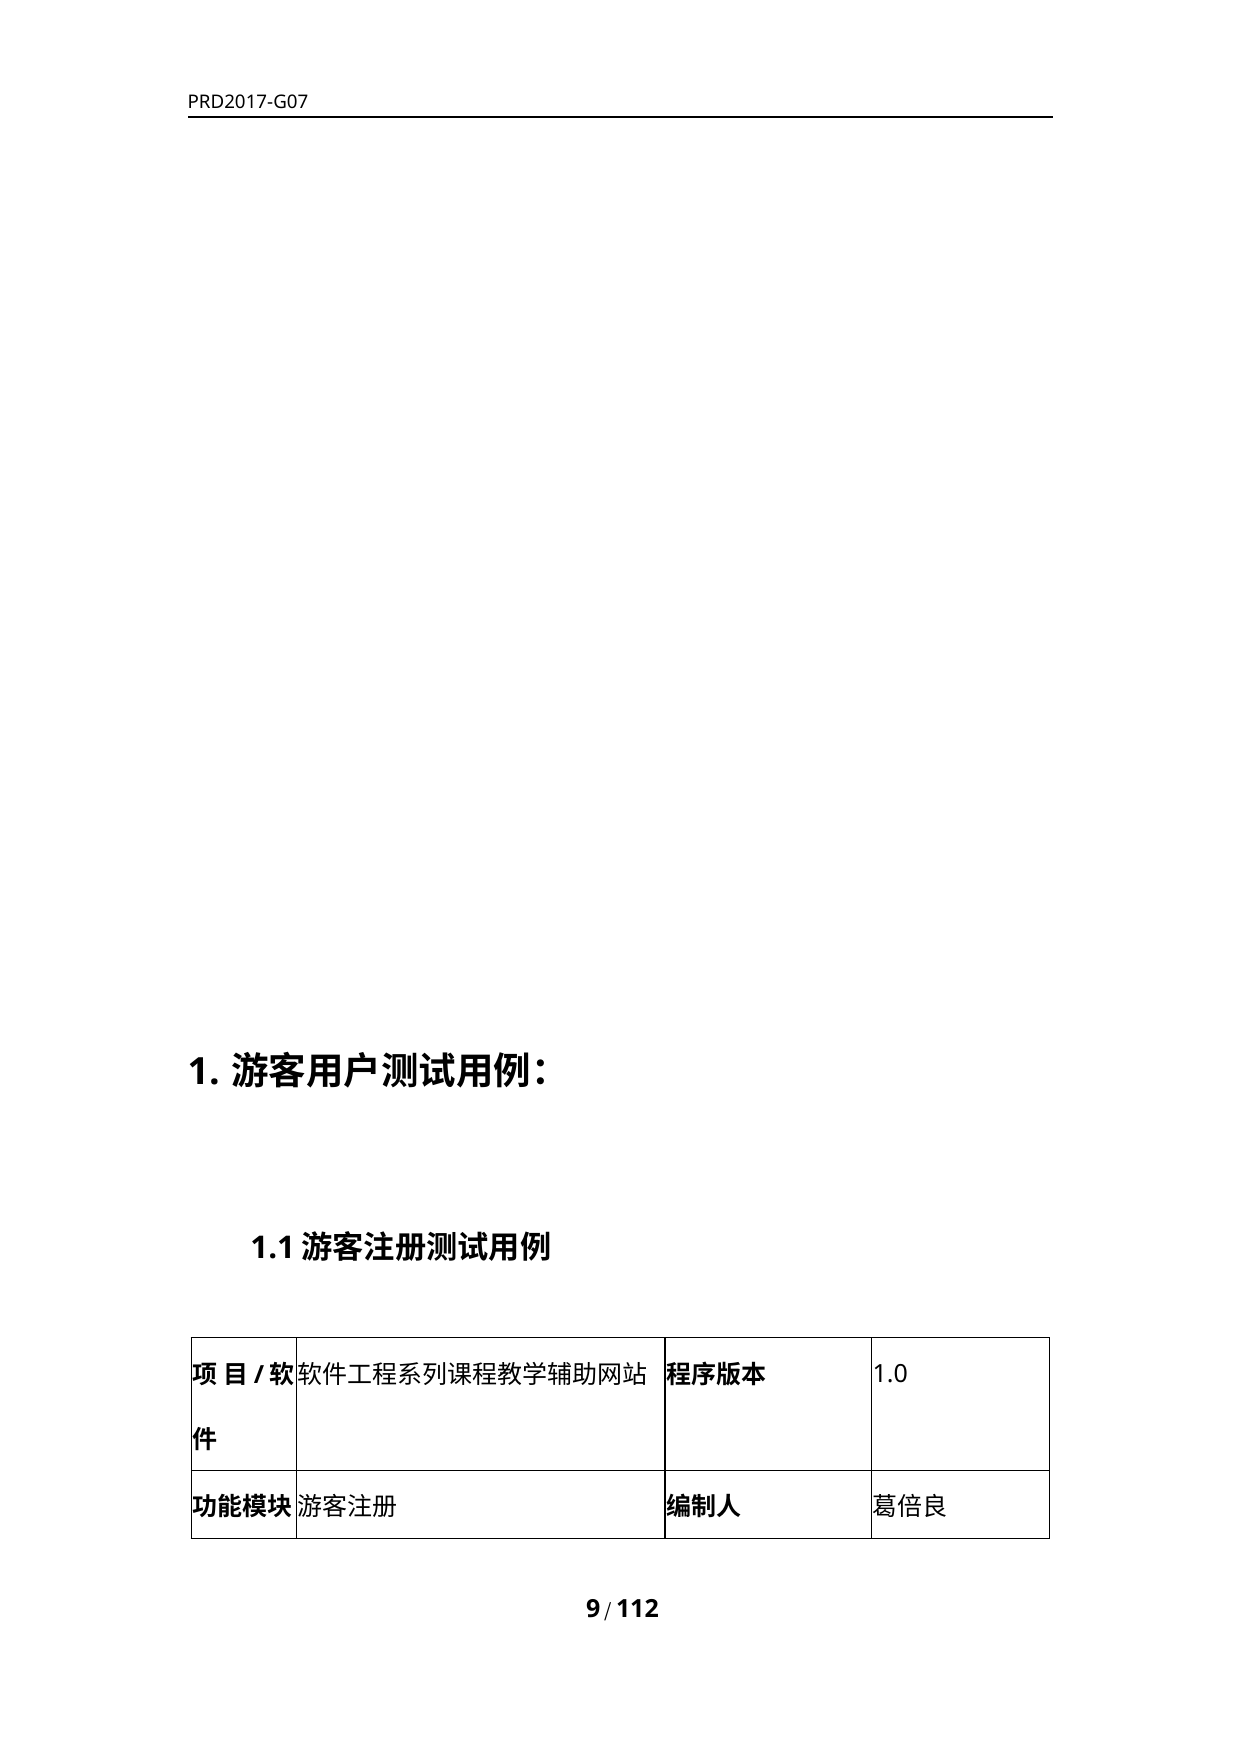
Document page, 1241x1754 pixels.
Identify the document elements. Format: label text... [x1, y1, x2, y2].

subtitle 游客用户测试用例： [187, 1036, 1053, 1101]
table_header 1.0 [872, 1338, 1049, 1470]
table_header 软件工程系列课程教学辅助网站 [297, 1338, 664, 1470]
subtitle 1.1游客注册测试用例 [187, 1212, 1053, 1277]
table_cell 葛倍良 [872, 1471, 1049, 1537]
table_cell 游客注册 [297, 1471, 664, 1537]
table_header 程序版本 [666, 1338, 871, 1470]
table_cell 功能模块 [192, 1471, 296, 1537]
table_cell 编制人 [666, 1471, 871, 1537]
table_header 项目/软件 [192, 1338, 296, 1470]
